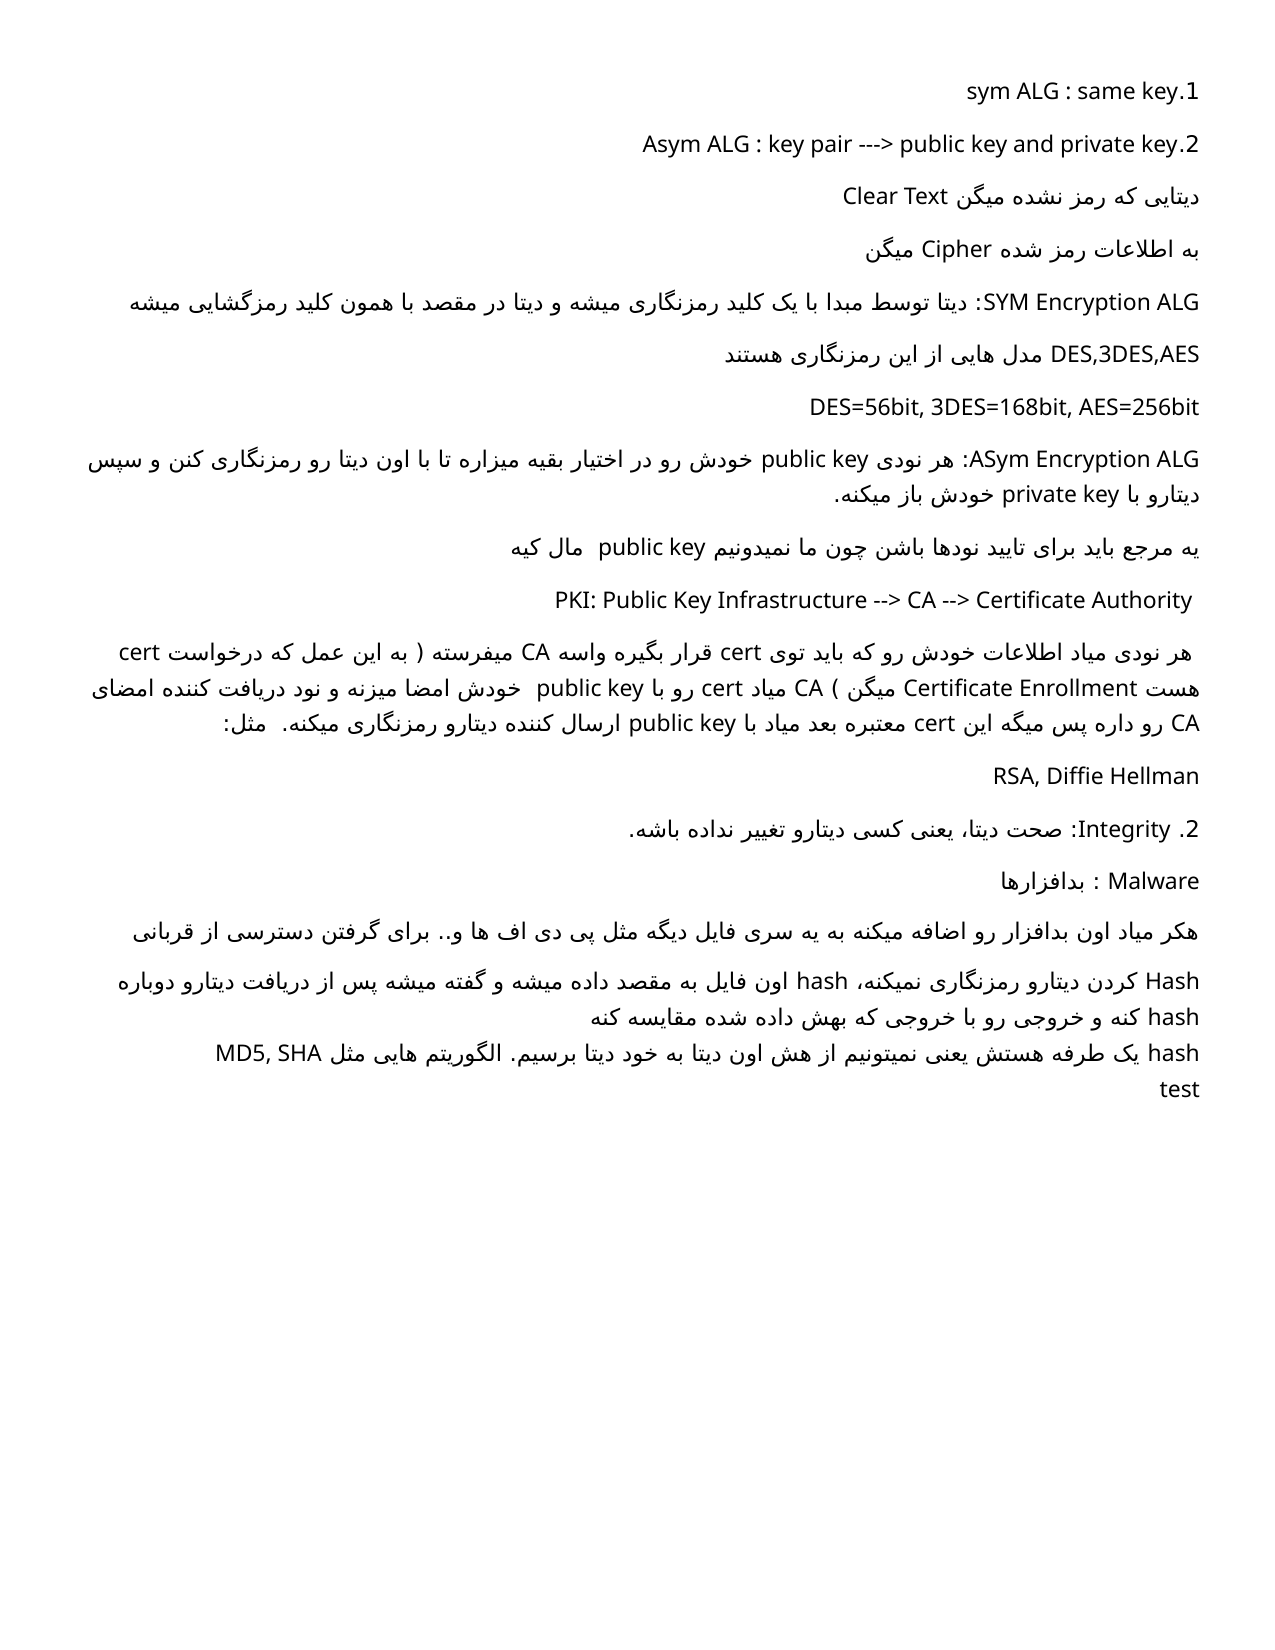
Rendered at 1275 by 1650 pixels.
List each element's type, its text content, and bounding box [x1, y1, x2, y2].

text 1.sym ALG : same key [75, 75, 1200, 106]
text SYM Encryption ALG: دیتا توسط مبدا با یک کلید رمزنگاری میشه و دیتا در مقصد با همون کلید رمزگشایی میشه [75, 285, 1200, 317]
text یه مرجع باید برای تایید نودها باشن چون ما نمیدونیم public key مال کیه [75, 531, 1200, 562]
text دیتایی که رمز نشده میگن Clear Text [75, 180, 1200, 211]
text PKI: Public Key Infrastructure --> CA --> Certificate Authority [75, 584, 1200, 615]
text به اطلاعات رمز شده Cipher میگن [75, 233, 1200, 264]
text DES=56bit, 3DES=168bit, AES=256bit [75, 391, 1200, 422]
text DES,3DES,AES مدل هایی از این رمزنگاری هستند [75, 338, 1200, 369]
text Hash کردن دیتارو رمزنگاری نمیکنه، hash اون فایل به مقصد داده میشه و گفته میشه پس از دریافت دیتارو دوباره hash کنه و خروجی رو با خروجی که بهش داده شده مقایسه کنه hash یک طرفه هستش یعنی نمیتونیم از هش اون دیتا به خود دیتا برسیم. الگوریتم هایی مثل MD5, SHA test [75, 965, 1200, 1104]
text هر نودی میاد اطلاعات خودش رو که باید توی cert قرار بگیره واسه CA میفرسته ( به این عمل که درخواست cert هست Certificate Enrollment میگن ) CA میاد cert رو با public key خودش امضا میزنه و نود دریافت کننده امضای CA رو داره پس میگه این cert معتبره بعد میاد با public key ارسال کننده دیتارو رمزنگاری میکنه. مثل: [75, 636, 1200, 739]
text 2. Integrity: صحت دیتا، یعنی کسی دیتارو تغییر نداده باشه. [75, 813, 1200, 844]
text هکر میاد اون بدافزار رو اضافه میکنه به یه سری فایل دیگه مثل پی دی اف ها و.. برای گرفتن دسترسی از قربانی [75, 918, 1200, 944]
text Malware : بدافزارها [75, 865, 1200, 896]
text ASym Encryption ALG: هر نودی public key خودش رو در اختیار بقیه میزاره تا با اون دیتا رو رمزنگاری کنن و سپس دیتارو با private key خودش باز میکنه. [75, 443, 1200, 510]
text RSA, Diffie Hellman [75, 760, 1200, 791]
text 2.Asym ALG : key pair ---> public key and private key [75, 128, 1200, 159]
